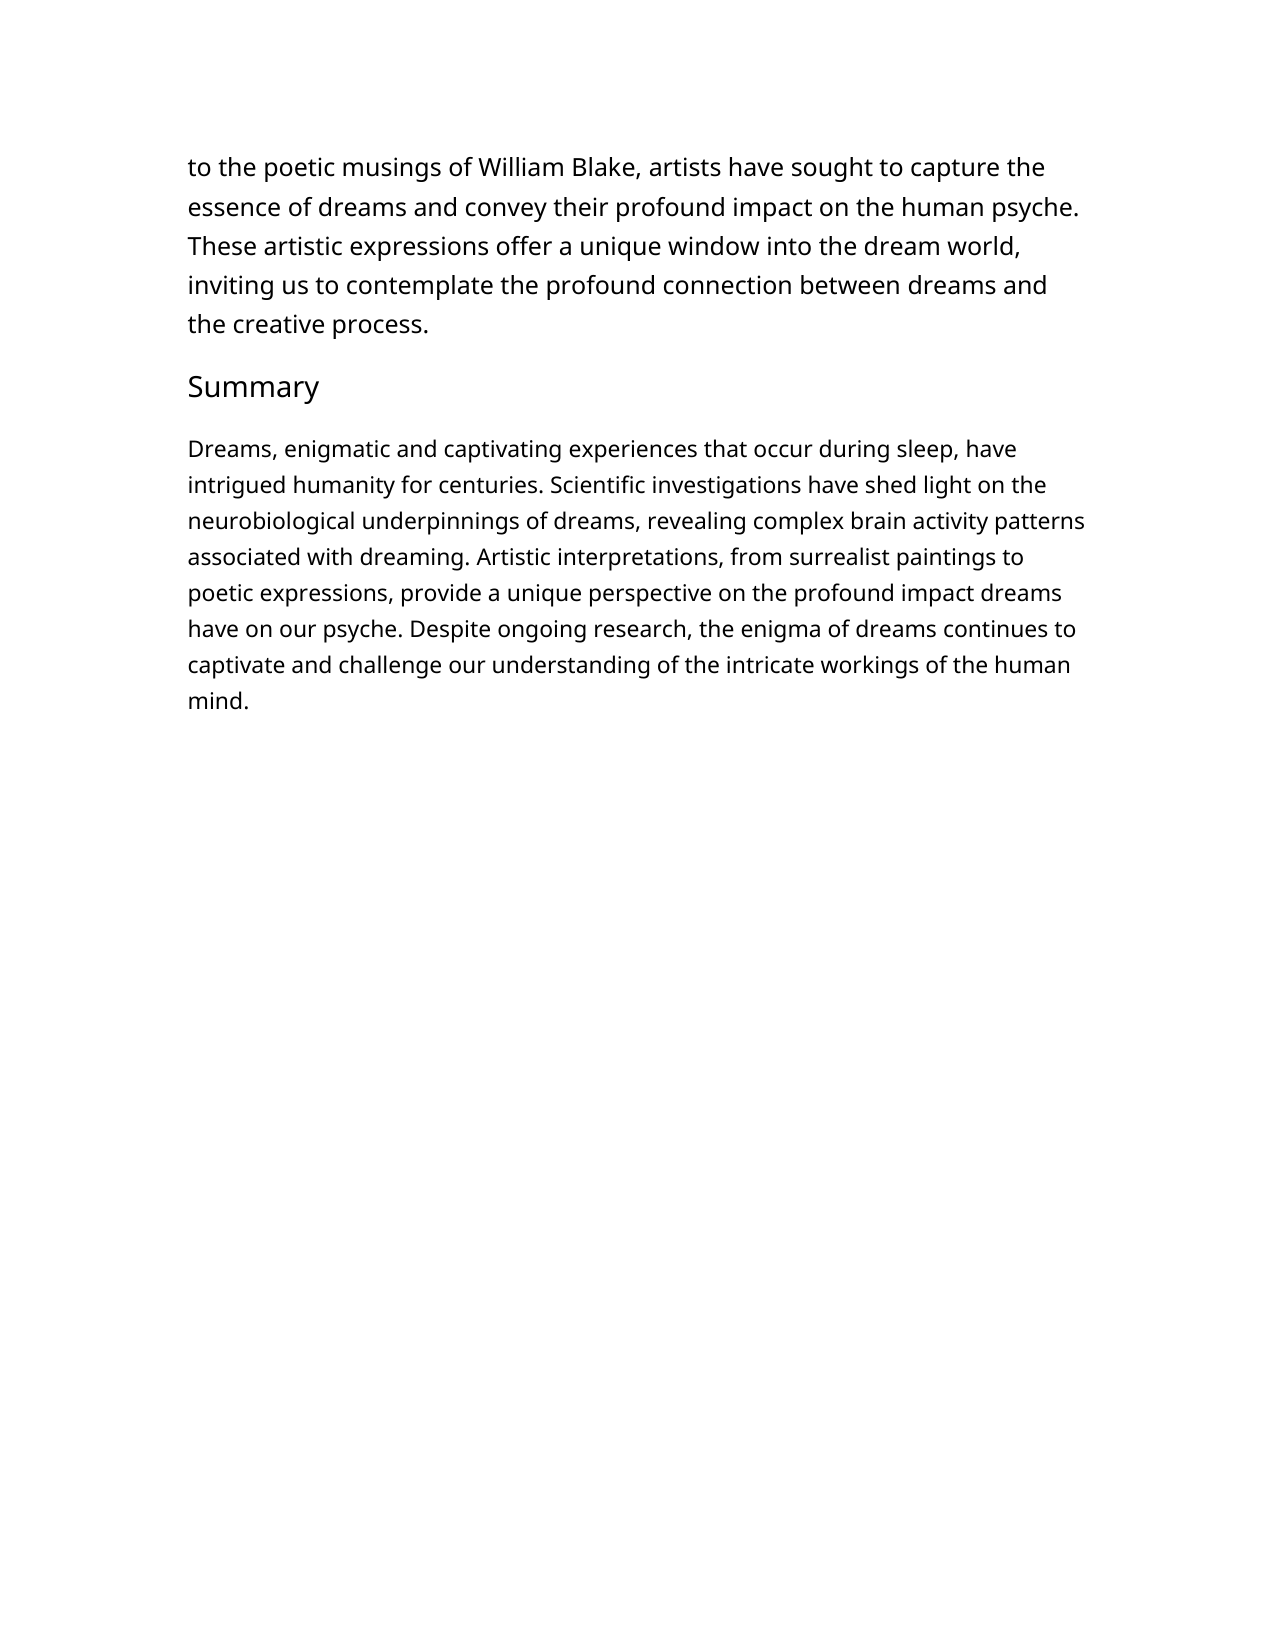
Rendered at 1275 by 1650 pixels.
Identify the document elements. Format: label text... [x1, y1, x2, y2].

text Dreams, enigmatic and captivating experiences that occur during sleep, have intrigued humanity for centuries. Scientific investigations have shed light on the neurobiological underpinnings of dreams, revealing complex brain activity patterns associated with dreaming. Artistic interpretations, from surrealist paintings to poetic expressions, provide a unique perspective on the profound impact dreams have on our psyche. Despite ongoing research, the enigma of dreams continues to captivate and challenge our understanding of the intricate workings of the human mind. [187, 433, 1087, 716]
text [187, 150, 1087, 341]
text Summary [187, 367, 1087, 406]
